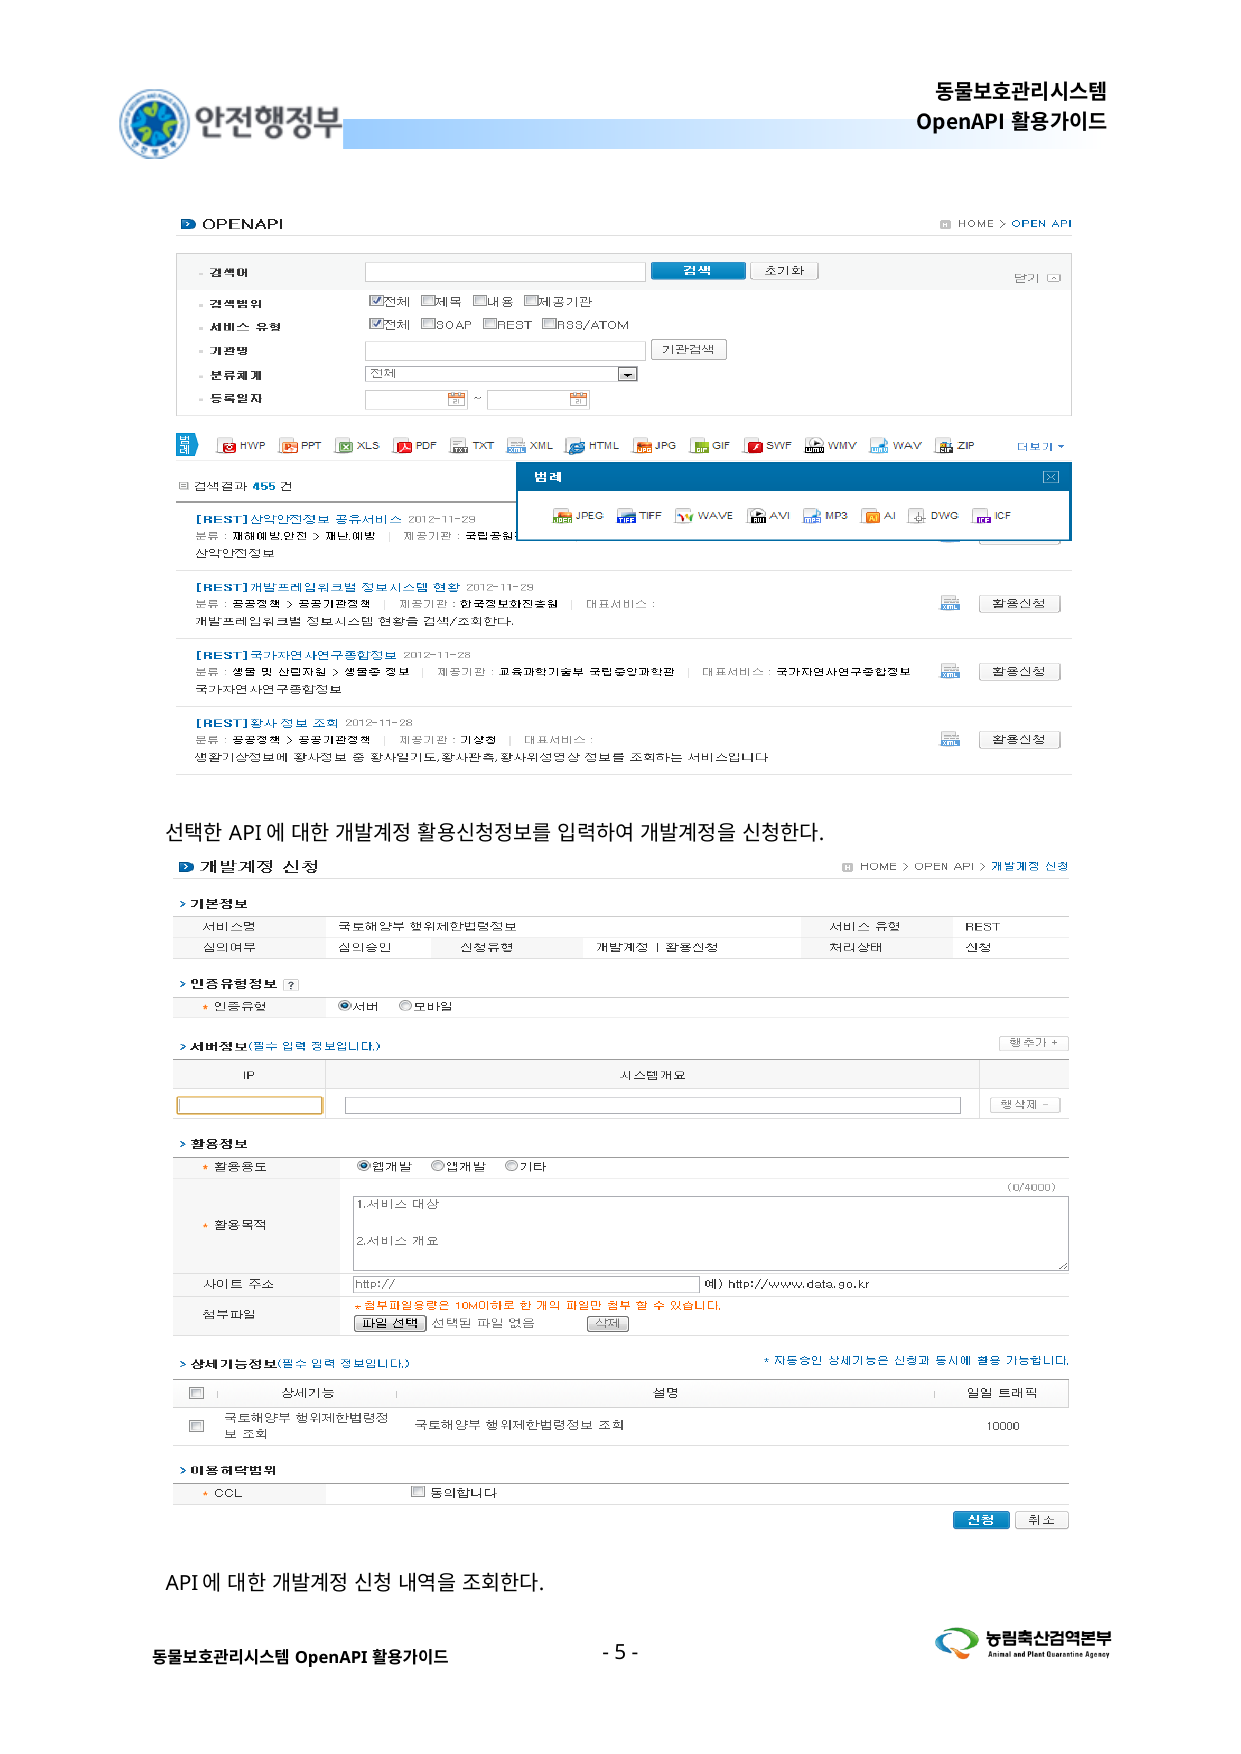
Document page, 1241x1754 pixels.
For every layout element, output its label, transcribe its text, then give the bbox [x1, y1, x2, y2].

picture [118, 88, 344, 159]
picture [165, 850, 1089, 1540]
text API에 대한 개발계정 신청 내역을 조회한다. [165, 1563, 1122, 1600]
text 선택한 API에 대한 개발계정 활용신청정보를 입력하여 개발계정을 신청한다. [165, 813, 1122, 850]
picture [165, 212, 1089, 782]
picture [933, 1623, 1118, 1663]
